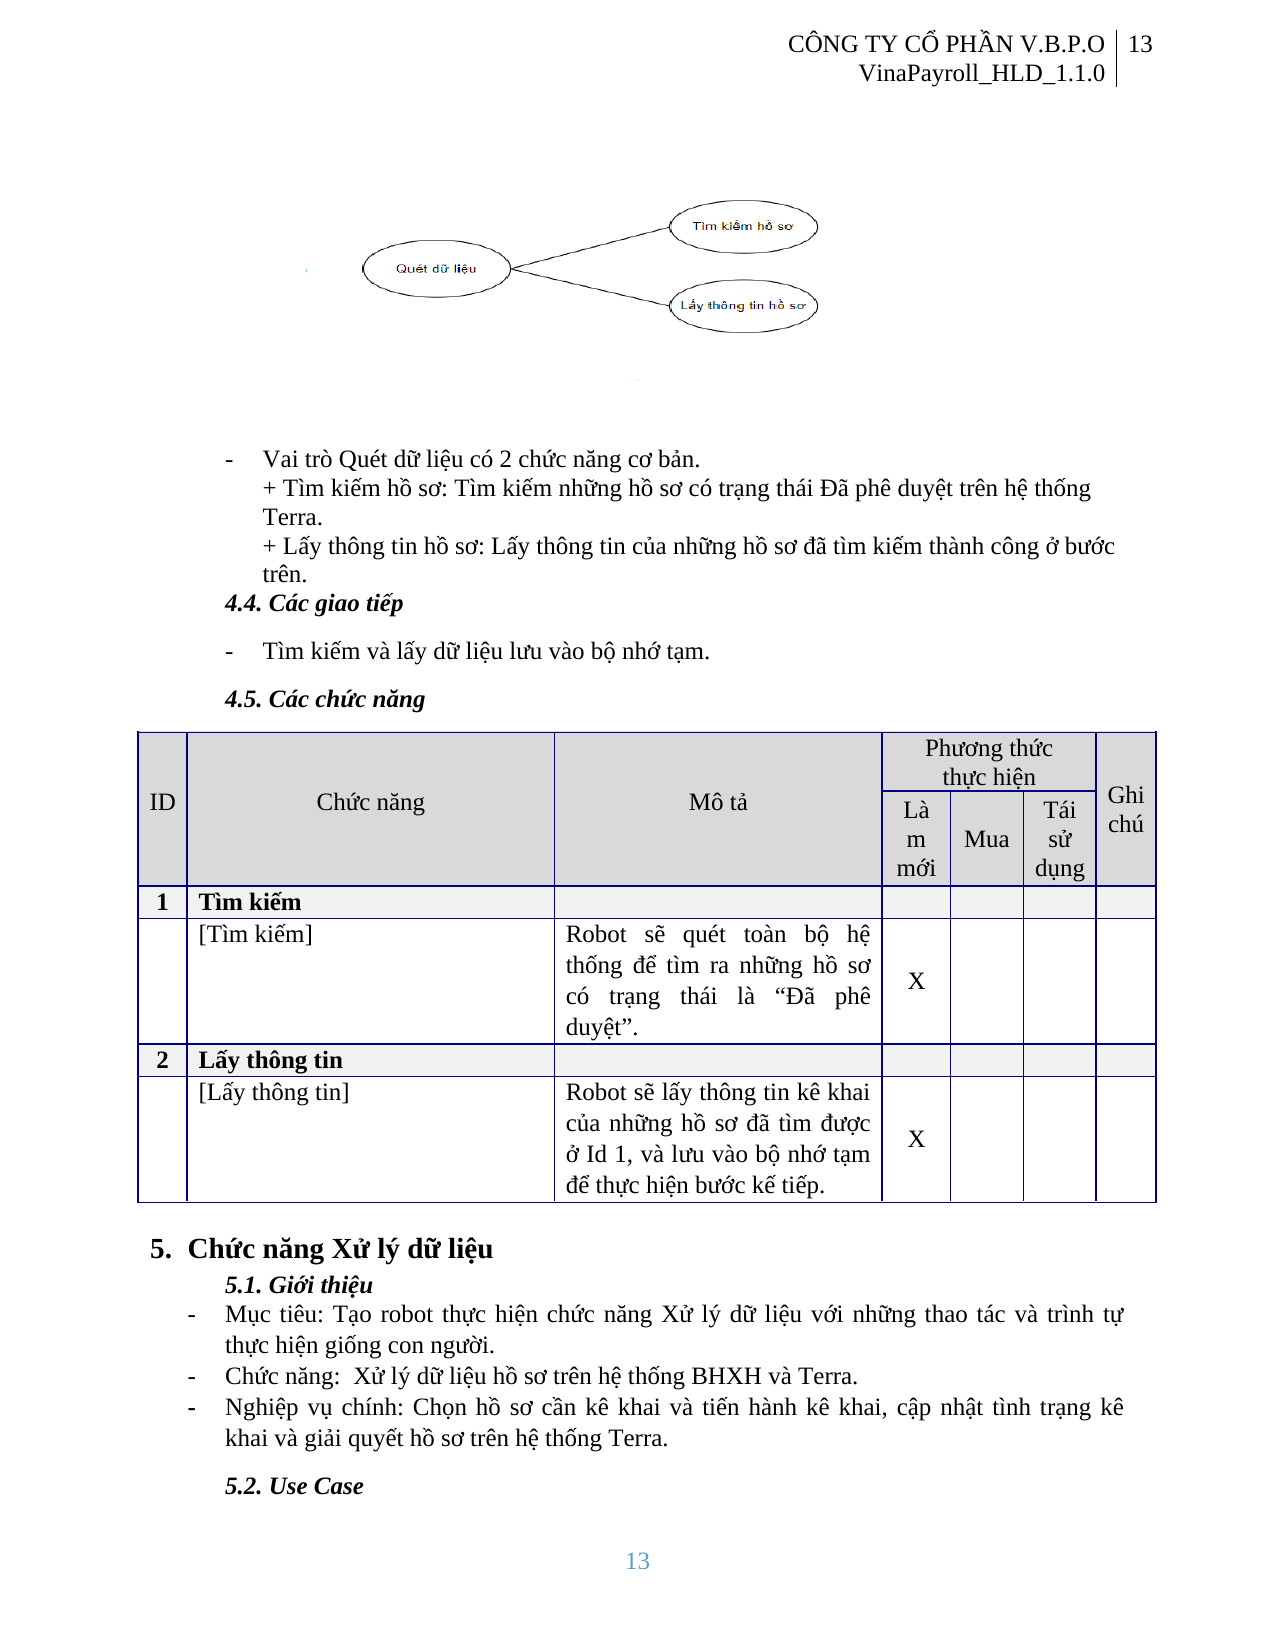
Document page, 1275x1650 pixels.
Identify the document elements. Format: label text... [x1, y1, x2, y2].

table_cell Mua [951, 792, 1023, 885]
table_cell X [883, 919, 950, 1043]
table_cell [139, 919, 186, 1043]
table_cell Làm mới [883, 792, 950, 885]
table_cell [1097, 1077, 1155, 1201]
table_cell [Lấy thông tin] [188, 1077, 554, 1201]
table_cell [1024, 1077, 1095, 1201]
table_header Ghi chú [1097, 733, 1155, 885]
table_header Chức năng [188, 733, 554, 885]
table_cell [1097, 1045, 1155, 1076]
text 5.2. Use Case [225, 1471, 1125, 1499]
table_cell Lấy thông tin [188, 1045, 554, 1076]
table_cell [883, 1045, 950, 1076]
table_cell [1097, 887, 1155, 918]
table_cell Tìm kiếm [188, 887, 554, 918]
text 4.5. Các chức năng [225, 684, 1125, 712]
table_cell [951, 887, 1023, 918]
list 5.1. Giới thiệu [225, 1270, 1125, 1299]
table_cell 2 [139, 1045, 186, 1076]
table_cell [1097, 919, 1155, 1043]
list Chức năng Xử lý dữ liệu [150, 1232, 1125, 1265]
table_cell [1024, 919, 1095, 1043]
table_cell [951, 1077, 1023, 1201]
table_cell [883, 887, 950, 918]
table_cell Robot sẽ quét toàn bộ hệ thống để tìm ra những hồ sơ có trạng thái là “Đã phê duyệt”. [555, 919, 881, 1043]
table_cell [1024, 887, 1095, 918]
table_cell [951, 1045, 1023, 1076]
table_cell [555, 1045, 881, 1076]
table_cell [1024, 1045, 1095, 1076]
table_cell [555, 887, 881, 918]
list Tìm kiếm và lấy dữ liệu lưu vào bộ nhớ tạm. [225, 636, 1125, 665]
list Mục tiêu: Tạo robot thực hiện chức năng Xử lý dữ liệu với những thao tác và trình tự thực hiện giống con người. [187, 1299, 1125, 1359]
table_cell X [883, 1077, 950, 1201]
list + Lấy thông tin hồ sơ: Lấy thông tin của những hồ sơ đã tìm kiếm thành công ở bước trên. [262, 531, 1125, 588]
table_cell 1 [139, 887, 186, 918]
table_cell [139, 1077, 186, 1201]
text 4.4. Các giao tiếp [225, 588, 1125, 617]
table_header Phương thức thực hiện [883, 733, 1095, 790]
table_header ID [139, 733, 186, 885]
list Chức năng: Xử lý dữ liệu hồ sơ trên hệ thống BHXH và Terra. [187, 1361, 1125, 1390]
table_cell [951, 919, 1023, 1043]
table_cell Tái sử dụng [1024, 792, 1095, 885]
table_cell [Tìm kiếm] [188, 919, 554, 1043]
list + Tìm kiếm hồ sơ: Tìm kiếm những hồ sơ có trạng thái Đã phê duyệt trên hệ thống Terra. [262, 473, 1125, 531]
list Nghiệp vụ chính: Chọn hồ sơ cần kê khai và tiến hành kê khai, cập nhật tình trạng kê khai và giải quyết hồ sơ trên hệ thống Terra. [187, 1392, 1125, 1452]
table_header Mô tả [555, 733, 881, 885]
list Vai trò Quét dữ liệu có 2 chức năng cơ bản. [225, 444, 1125, 473]
picture [306, 161, 969, 381]
table_cell Robot sẽ lấy thông tin kê khai của những hồ sơ đã tìm được ở Id 1, và lưu vào bộ nhớ tạm để thực hiện bước kế tiếp. [555, 1077, 881, 1201]
